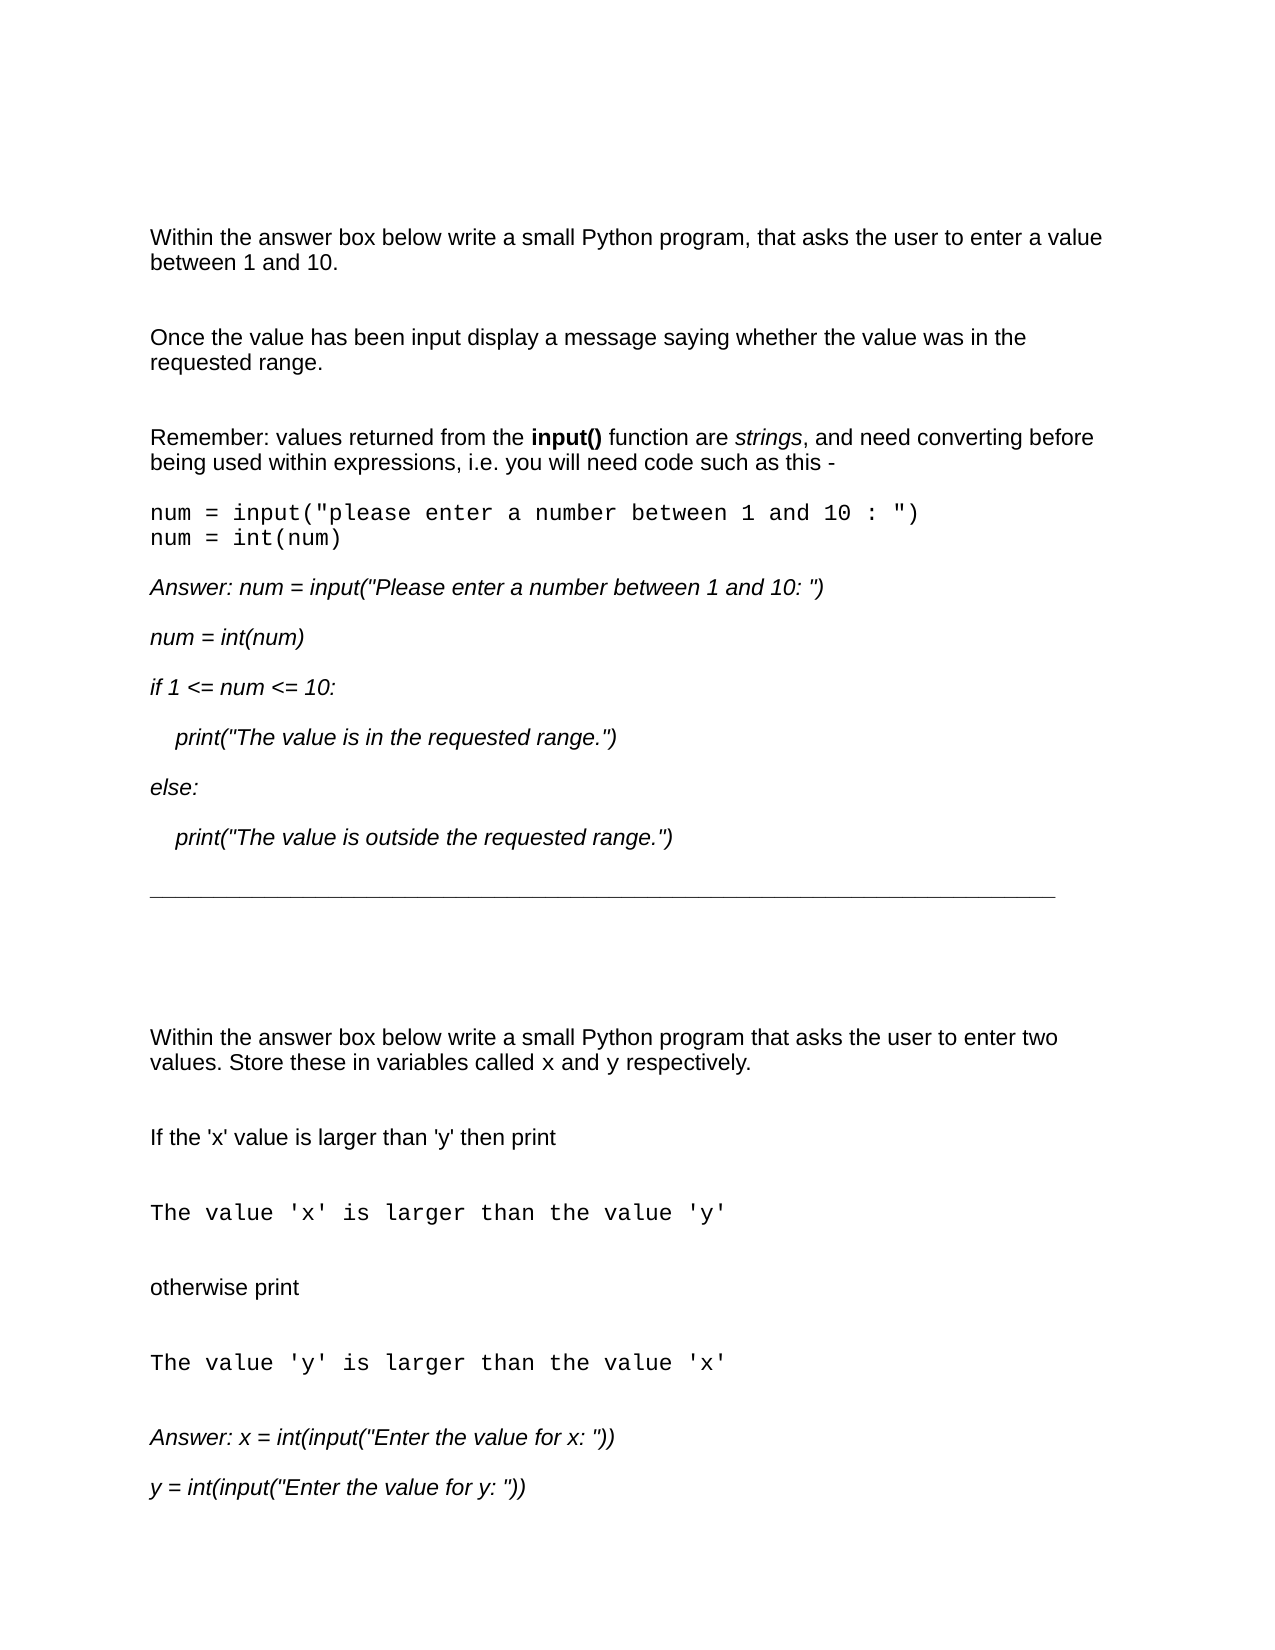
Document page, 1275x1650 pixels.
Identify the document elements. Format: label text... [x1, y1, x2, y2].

text num = input("please enter a number between 1 and 10 : ") [150, 500, 1125, 525]
text y = int(input("Enter the value for y: ")) [150, 1475, 1125, 1500]
text Once the value has been input display a message saying whether the value was in the requested range. [150, 325, 1125, 375]
text If the 'x' value is larger than 'y' then print [150, 1125, 1125, 1150]
text _______________________________________________________________________ [150, 875, 1125, 900]
text Within the answer box below write a small Python program that asks the user to enter two values. Store these in variables called x and y respectively. [150, 1025, 1125, 1075]
text The value 'x' is larger than the value 'y' [150, 1200, 1125, 1225]
text if 1 <= num <= 10: [150, 675, 1125, 700]
text print("The value is in the requested range.") [150, 725, 1125, 750]
text Answer: x = int(input("Enter the value for x: ")) [150, 1425, 1125, 1450]
text Answer: num = input("Please enter a number between 1 and 10: ") [150, 575, 1125, 600]
text The value 'y' is larger than the value 'x' [150, 1350, 1125, 1375]
text num = int(num) [150, 625, 1125, 650]
text otherwise print [150, 1275, 1125, 1300]
text else: [150, 775, 1125, 800]
text Remember: values returned from the input() function are strings, and need converting before being used within expressions, i.e. you will need code such as this - [150, 425, 1125, 475]
text Within the answer box below write a small Python program, that asks the user to enter a value between 1 and 10. [150, 225, 1125, 275]
text print("The value is outside the requested range.") [150, 825, 1125, 850]
text num = int(num) [150, 525, 1125, 550]
